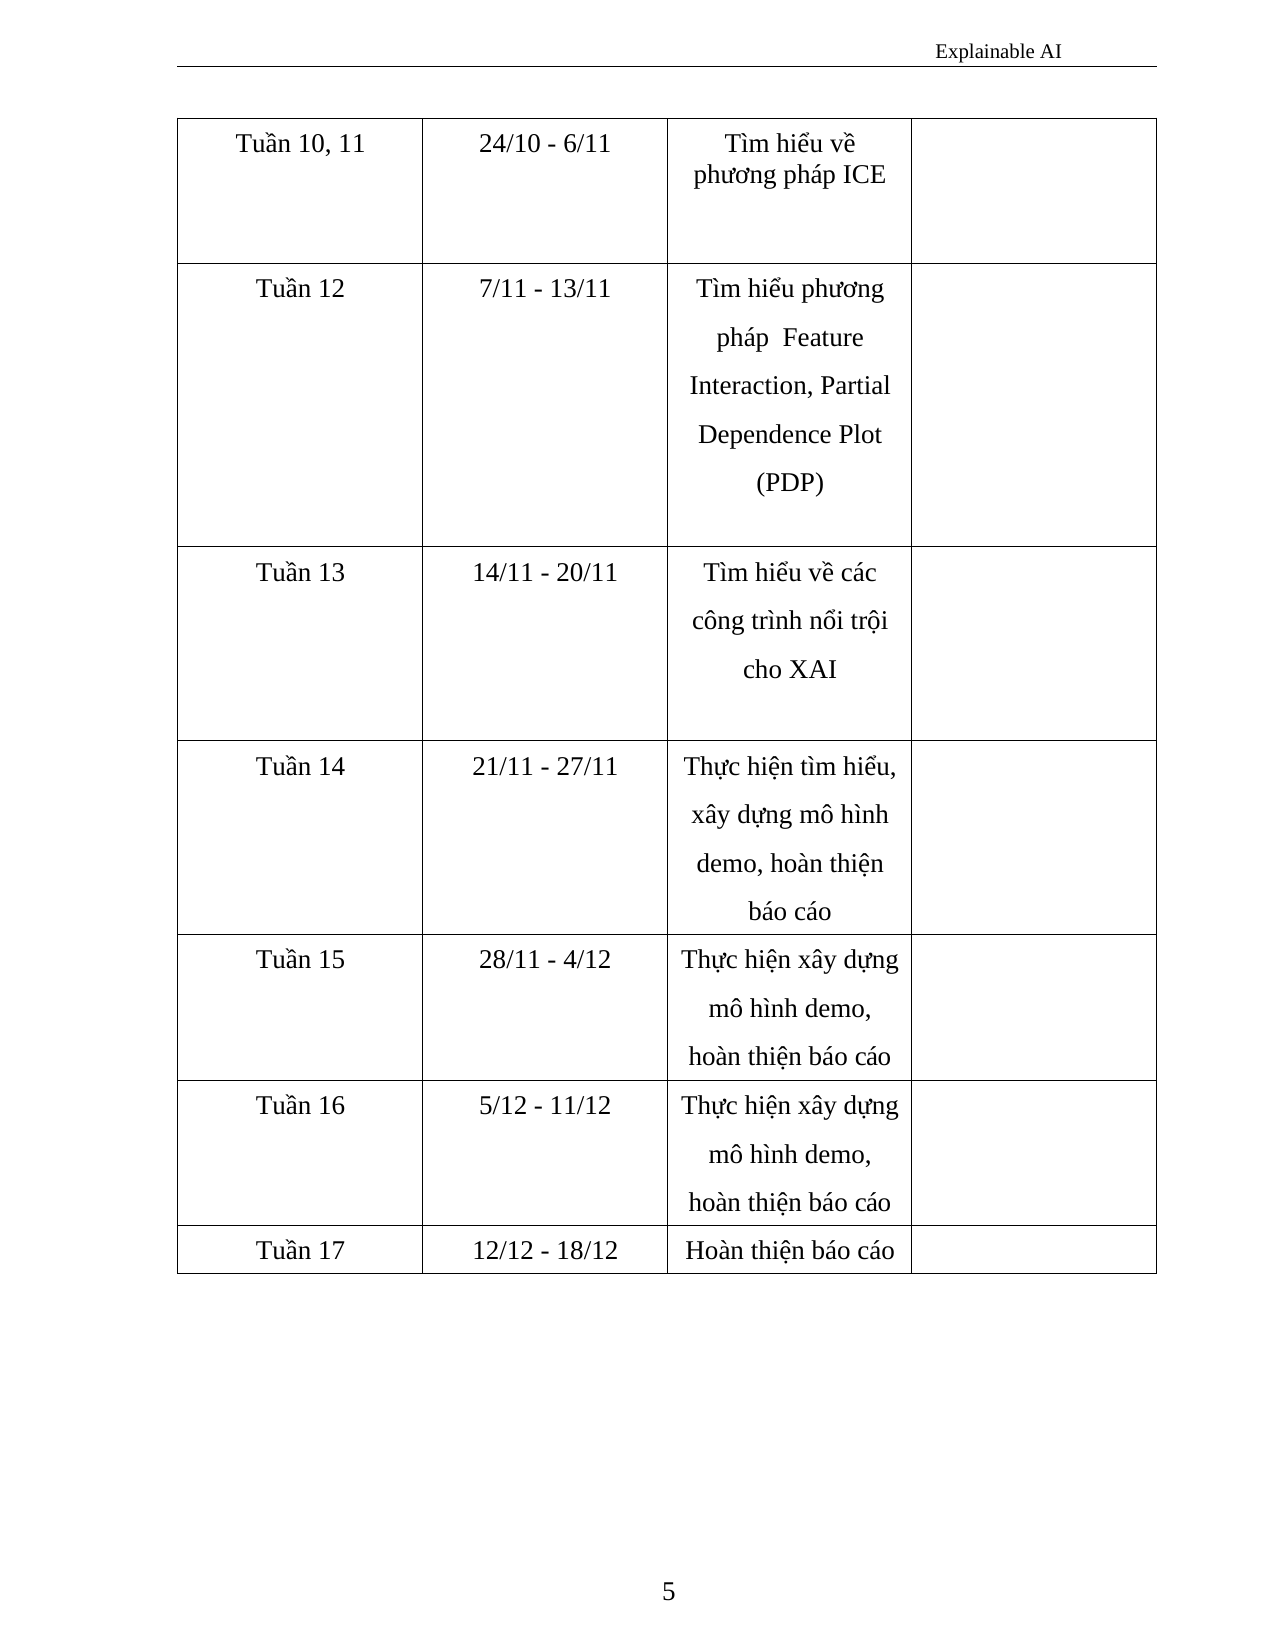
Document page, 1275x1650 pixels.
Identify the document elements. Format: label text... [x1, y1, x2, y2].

table_cell Thực hiện tìm hiểu, xây dựng mô hình demo, hoàn thiện báo cáo [668, 741, 911, 934]
table_cell 21/11 - 27/11 [423, 741, 667, 934]
table_cell [912, 935, 1156, 1079]
table_cell Tuần 12 [178, 264, 422, 546]
table_cell Thực hiện xây dựng mô hình demo, hoàn thiện báo cáo [668, 935, 911, 1079]
table_cell Hoàn thiện báo cáo [668, 1226, 911, 1273]
table_header Tuần 10, 11 [178, 119, 422, 263]
table_cell [912, 1081, 1156, 1225]
table_cell 7/11 - 13/11 [423, 264, 667, 546]
table_cell Tuần 16 [178, 1081, 422, 1225]
table_cell Thực hiện xây dựng mô hình demo, hoàn thiện báo cáo [668, 1081, 911, 1225]
table_cell [912, 741, 1156, 934]
table_cell 5/12 - 11/12 [423, 1081, 667, 1225]
table_cell Tuần 13 [178, 547, 422, 740]
table_header [912, 119, 1156, 263]
table_cell Tuần 15 [178, 935, 422, 1079]
table_cell Tìm hiểu về các công trình nổi trội cho XAI [668, 547, 911, 740]
table_cell 28/11 - 4/12 [423, 935, 667, 1079]
table_cell [912, 264, 1156, 546]
table_cell 12/12 - 18/12 [423, 1226, 667, 1273]
table_cell Tìm hiểu phương pháp Feature Interaction, Partial Dependence Plot (PDP) [668, 264, 911, 546]
table_header 24/10 - 6/11 [423, 119, 667, 263]
table_cell 14/11 - 20/11 [423, 547, 667, 740]
table_cell Tuần 14 [178, 741, 422, 934]
table_header Tìm hiểu về phương pháp ICE [668, 119, 911, 263]
table_cell Tuần 17 [178, 1226, 422, 1273]
table_cell [912, 547, 1156, 740]
table_cell [912, 1226, 1156, 1273]
